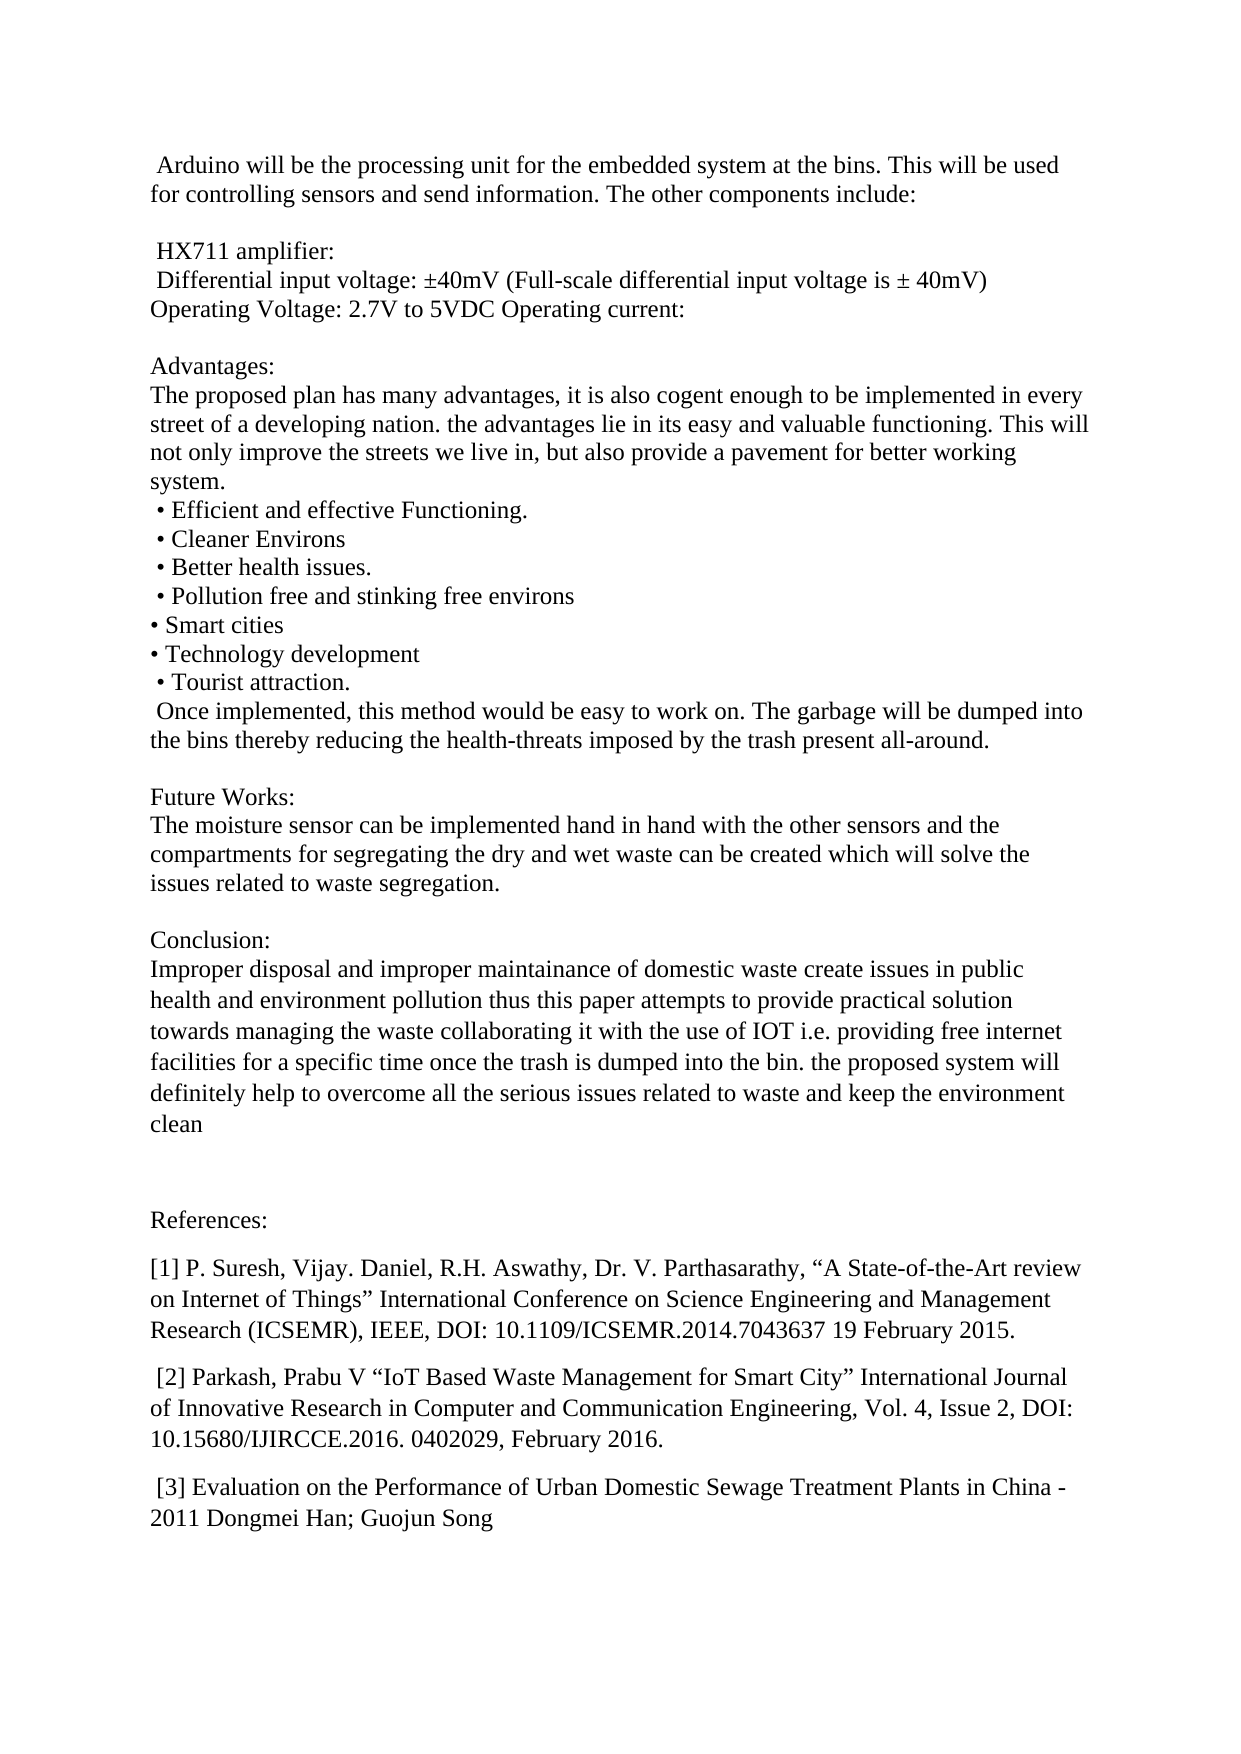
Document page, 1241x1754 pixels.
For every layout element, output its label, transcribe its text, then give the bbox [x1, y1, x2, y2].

text Conclusion: [150, 926, 1090, 954]
text The proposed plan has many advantages, it is also cogent enough to be implemented in every street of a developing nation. the advantages lie in its easy and valuable functioning. This will not only improve the streets we live in, but also provide a pavement for better working system. [150, 380, 1090, 495]
text • Efficient and effective Functioning. [150, 495, 1090, 524]
text Once implemented, this method would be easy to work on. The garbage will be dumped into the bins thereby reducing the health-threats imposed by the trash present all-around. [150, 696, 1090, 754]
text Advantages: [150, 351, 1090, 380]
text Improper disposal and improper maintainance of domestic waste create issues in public health and environment pollution thus this paper attempts to provide practical solution towards managing the waste collaborating it with the use of IOT i.e. providing free internet facilities for a specific time once the trash is dumped into the bin. the proposed system will definitely help to overcome all the serious issues related to waste and keep the environment clean [150, 954, 1090, 1138]
text HX711 amplifier: [150, 236, 1090, 265]
text • Technology development [150, 639, 1090, 667]
text [3] Evaluation on the Performance of Urban Domestic Sewage Treatment Plants in China - 2011 Dongmei Han; Guojun Song [150, 1472, 1090, 1532]
text [1] P. Suresh, Vijay. Daniel, R.H. Aswathy, Dr. V. Parthasarathy, “A State-of-the-Art review on Internet of Things” International Conference on Science Engineering and Management Research (ICSEMR), IEEE, DOI: 10.1109/ICSEMR.2014.7043637 19 February 2015. [150, 1253, 1090, 1343]
text • Better health issues. [150, 552, 1090, 581]
text Differential input voltage: ±40mV (Full-scale differential input voltage is ± 40mV) Operating Voltage: 2.7V to 5VDC Operating current: [150, 265, 1090, 322]
text • Smart cities [150, 610, 1090, 639]
text • Cleaner Environs [150, 524, 1090, 552]
text Arduino will be the processing unit for the embedded system at the bins. This will be used for controlling sensors and send information. The other components include: [150, 150, 1090, 207]
text • Pollution free and stinking free environs [150, 581, 1090, 610]
text References: [150, 1205, 1090, 1234]
text Future Works: [150, 782, 1090, 811]
text [2] Parkash, Prabu V “IoT Based Waste Management for Smart City” International Journal of Innovative Research in Computer and Communication Engineering, Vol. 4, Issue 2, DOI: 10.15680/IJIRCCE.2016. 0402029, February 2016. [150, 1362, 1090, 1453]
text • Tourist attraction. [150, 667, 1090, 696]
text The moisture sensor can be implemented hand in hand with the other sensors and the compartments for segregating the dry and wet waste can be created which will solve the issues related to waste segregation. [150, 811, 1090, 897]
